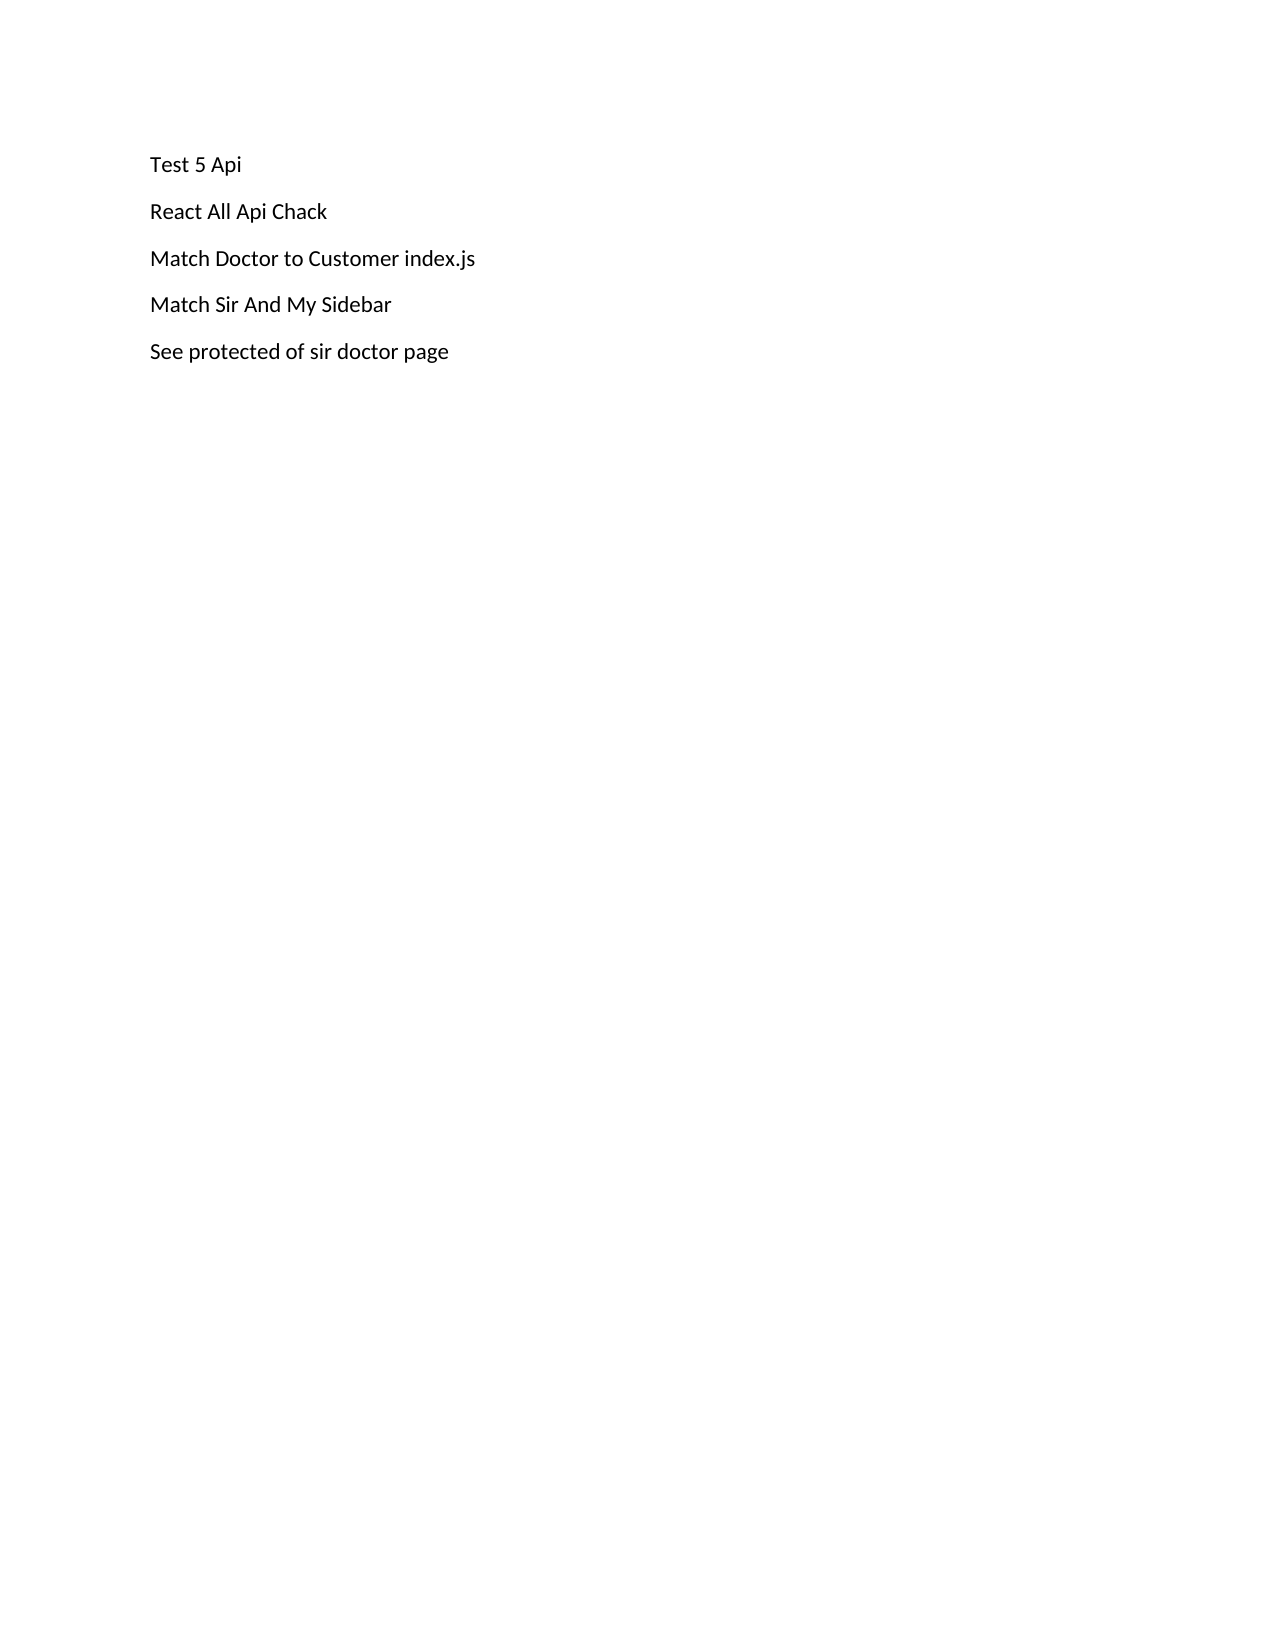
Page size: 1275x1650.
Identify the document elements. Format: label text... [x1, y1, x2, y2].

text See protected of sir doctor page [150, 337, 1125, 366]
text Match Doctor to Customer index.js [150, 244, 1125, 272]
text React All Api Chack [150, 197, 1125, 225]
text Test 5 Api [150, 150, 1125, 178]
text Match Sir And My Sidebar [150, 291, 1125, 319]
